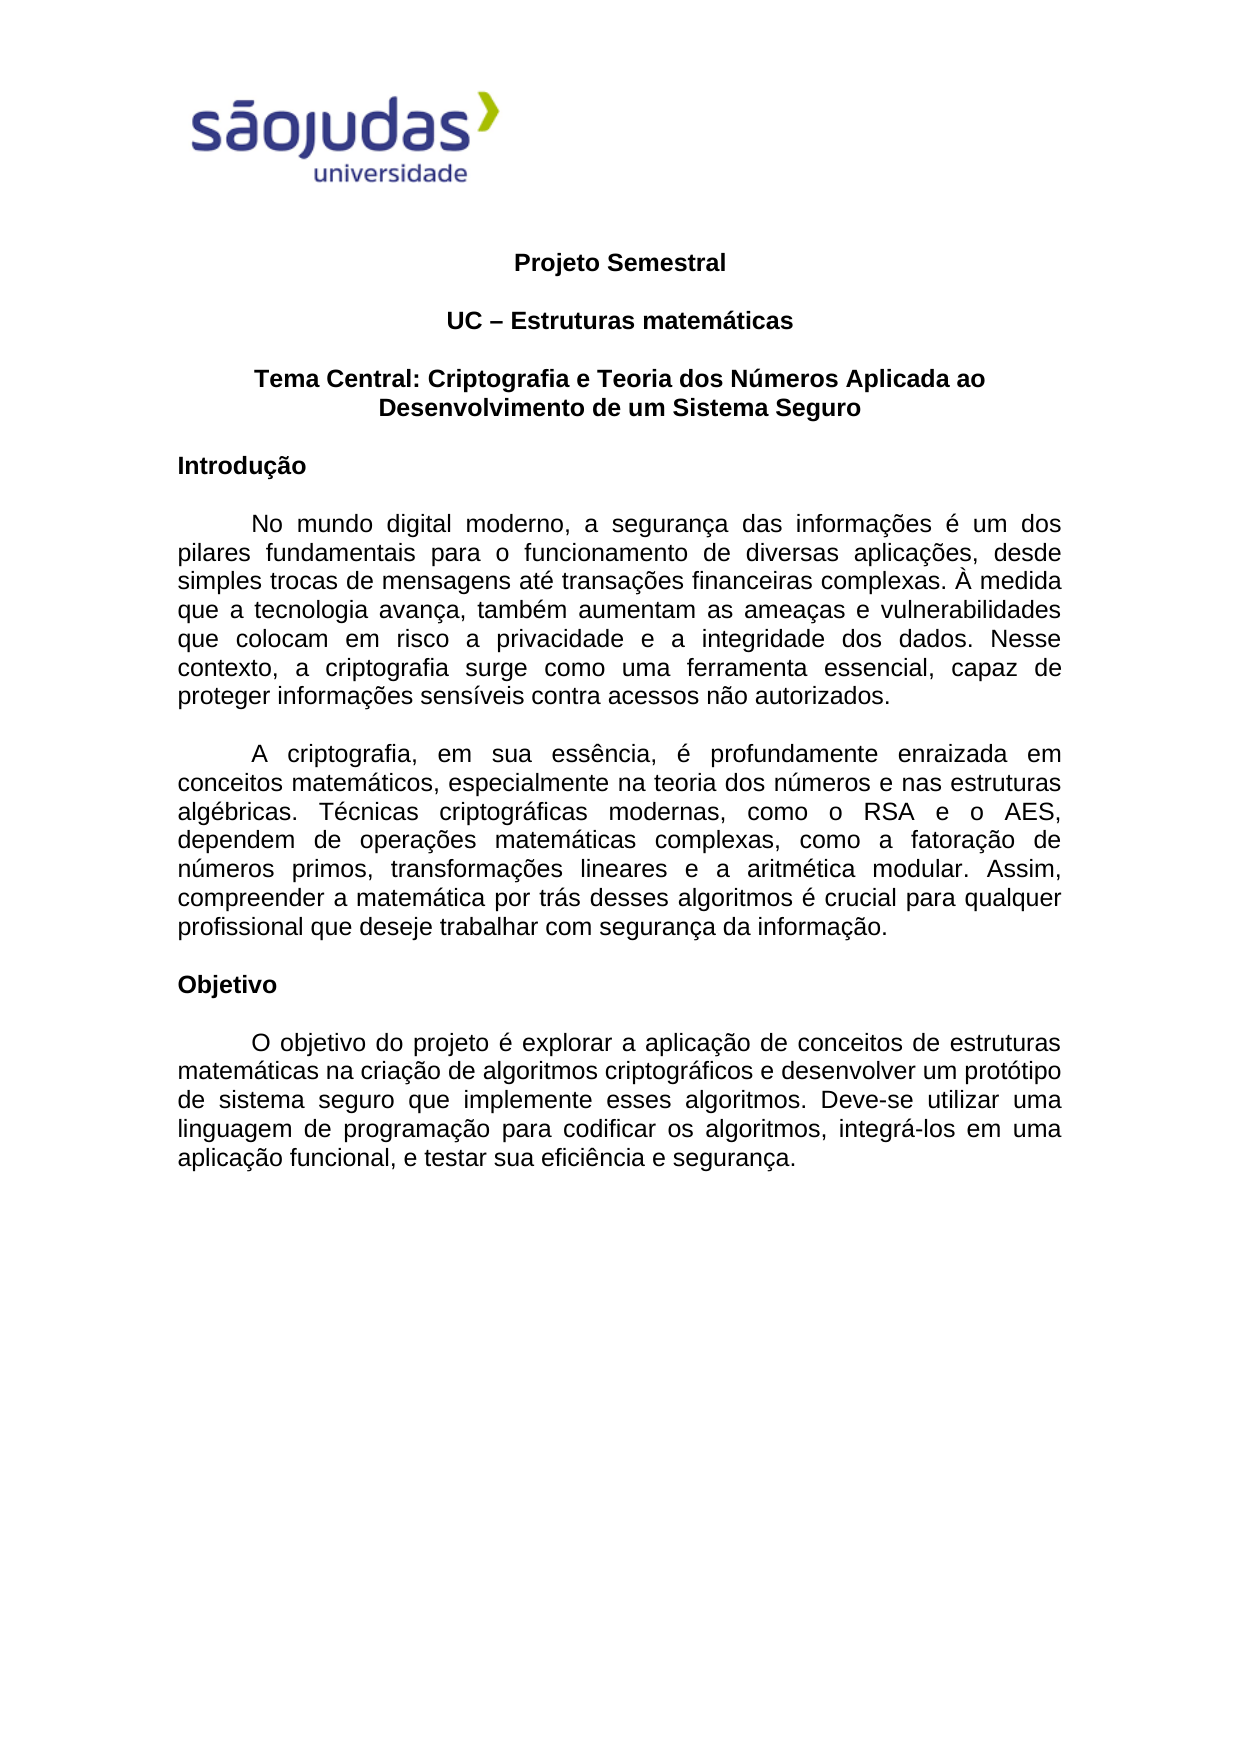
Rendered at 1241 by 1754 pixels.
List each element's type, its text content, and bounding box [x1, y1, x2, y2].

text Tema Central: Criptografia e Teoria dos Números Aplicada ao Desenvolvimento de um Sistema Seguro [177, 364, 1063, 422]
text Projeto Semestral [177, 248, 1063, 277]
text Objetivo [177, 969, 1063, 998]
text No mundo digital moderno, a segurança das informações é um dos pilares fundamentais para o funcionamento de diversas aplicações, desde simples trocas de mensagens até transações financeiras complexas. À medida que a tecnologia avança, também aumentam as ameaças e vulnerabilidades que colocam em risco a privacidade e a integridade dos dados. Nesse contexto, a criptografia surge como uma ferramenta essencial, capaz de proteger informações sensíveis contra acessos não autorizados. [177, 509, 1063, 710]
text O objetivo do projeto é explorar a aplicação de conceitos de estruturas matemáticas na criação de algoritmos criptográficos e desenvolver um protótipo de sistema seguro que implemente esses algoritmos. Deve-se utilizar uma linguagem de programação para codificar os algoritmos, integrá-los em uma aplicação funcional, e testar sua eficiência e segurança. [177, 1027, 1063, 1171]
text UC – Estruturas matemáticas [177, 306, 1063, 335]
text Introdução [177, 451, 1063, 479]
picture [177, 73, 517, 191]
text A criptografia, em sua essência, é profundamente enraizada em conceitos matemáticos, especialmente na teoria dos números e nas estruturas algébricas. Técnicas criptográficas modernas, como o RSA e o AES, dependem de operações matemáticas complexas, como a fatoração de números primos, transformações lineares e a aritmética modular. Assim, compreender a matemática por trás desses algoritmos é crucial para qualquer profissional que deseje trabalhar com segurança da informação. [177, 739, 1063, 940]
